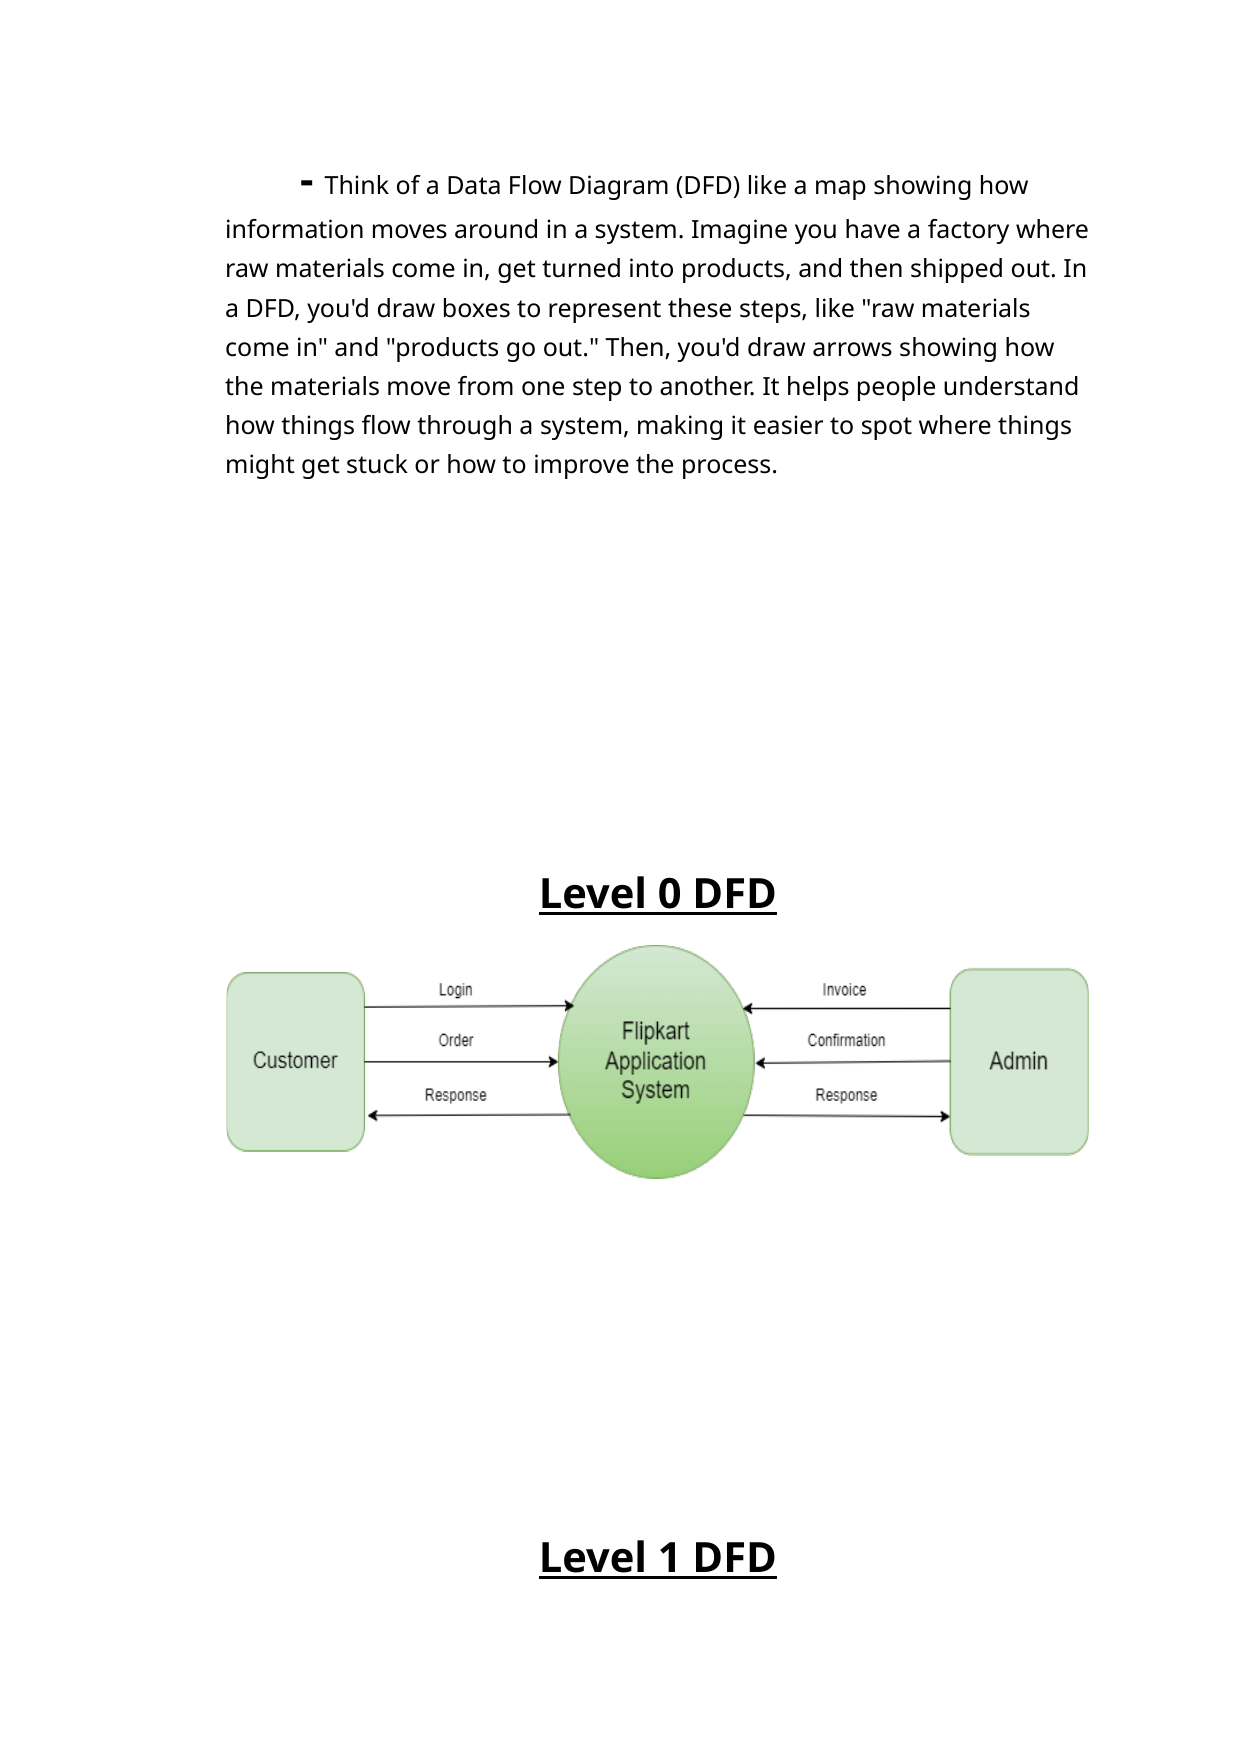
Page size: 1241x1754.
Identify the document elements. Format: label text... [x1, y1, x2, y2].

text - Think of a Data Flow Diagram (DFD) like a map showing how information moves around in a system. Imagine you have a factory where raw materials come in, get turned into products, and then shipped out. In a DFD, you'd draw boxes to represent these steps, like "raw materials come in" and "products go out." Then, you'd draw arrows showing how the materials move from one step to another. It helps people understand how things flow through a system, making it easier to spot where things might get stuck or how to improve the process. [225, 150, 1090, 481]
text Level 0 DFD [225, 864, 1090, 921]
picture [226, 945, 1089, 1179]
text Level 1 DFD [225, 1528, 1090, 1584]
